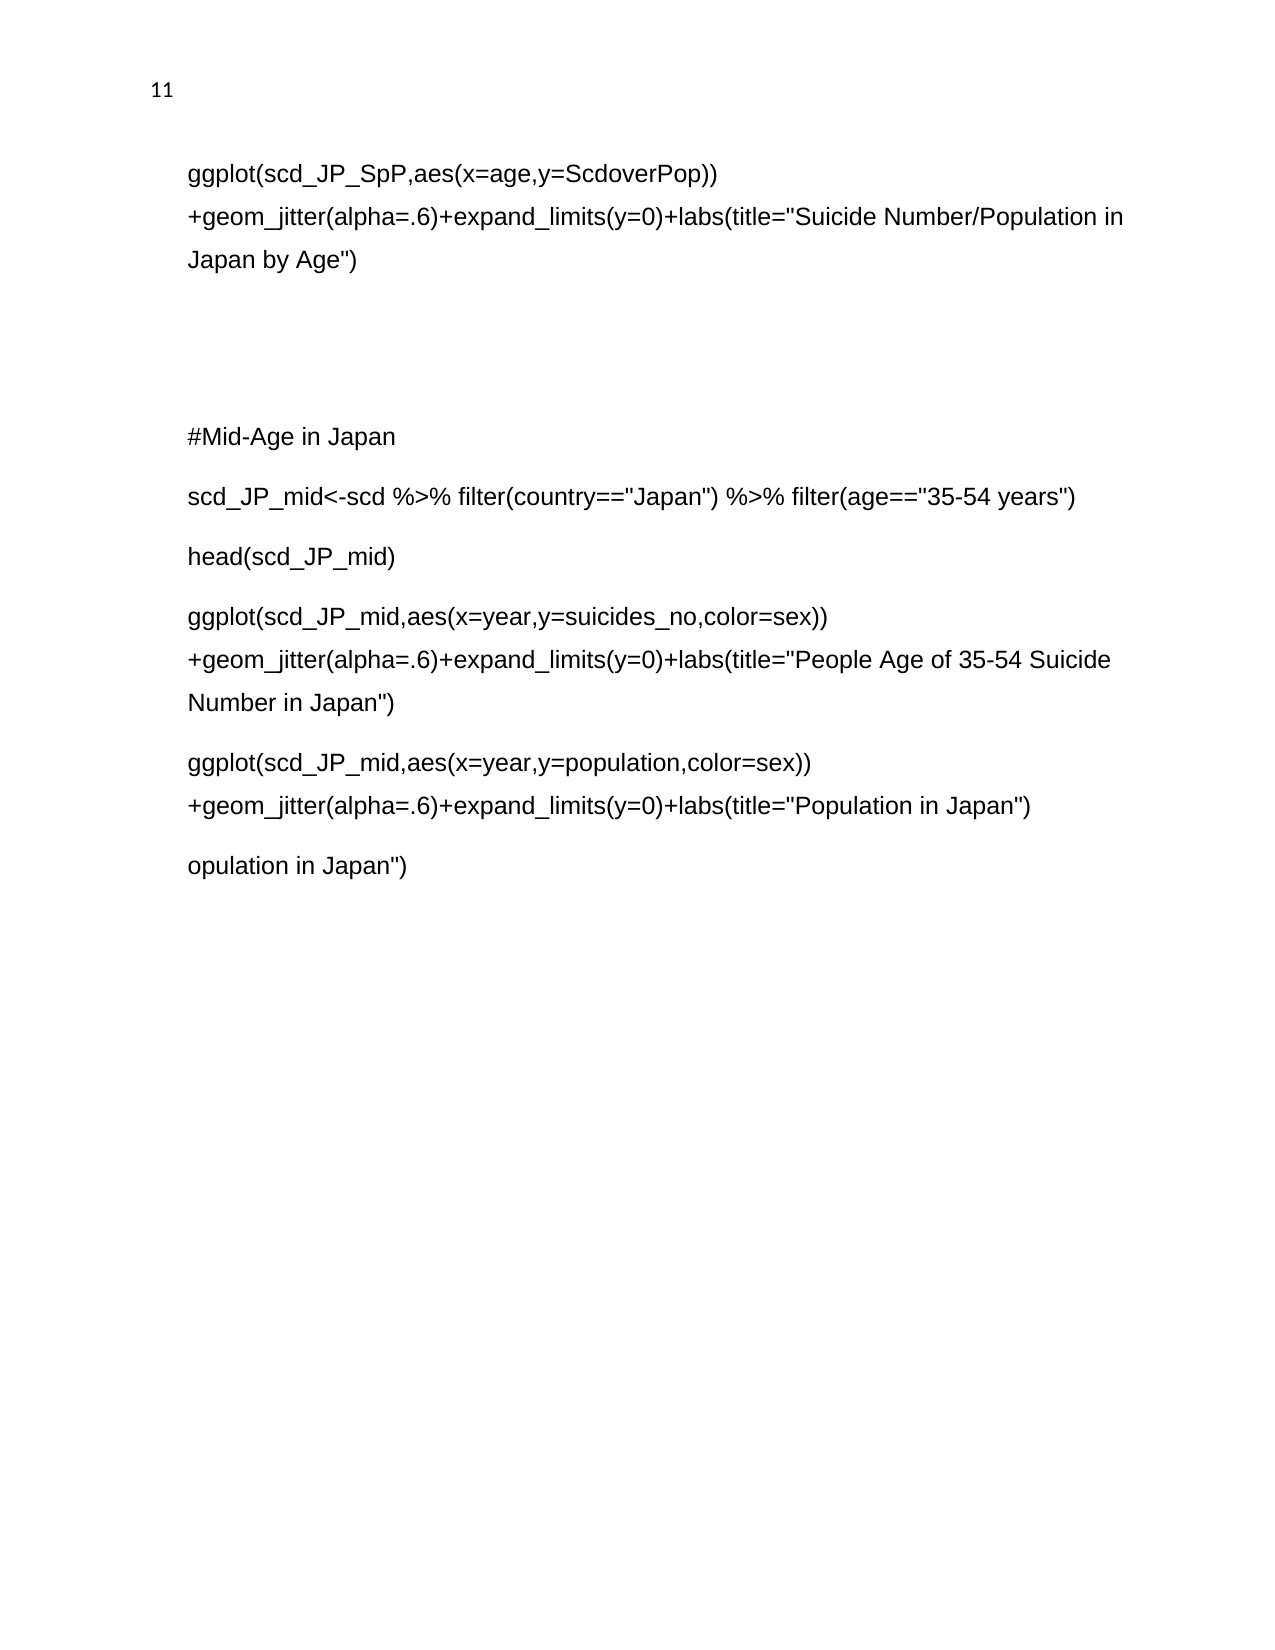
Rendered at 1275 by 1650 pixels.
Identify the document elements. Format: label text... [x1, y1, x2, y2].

text ggplot(scd_JP_SpP,aes(x=age,y=ScdoverPop))+geom_jitter(alpha=.6)+expand_limits(y=0)+labs(title="Suicide Number/Population in Japan by Age") [187, 159, 1125, 274]
text #Mid-Age in Japan [187, 422, 1125, 451]
text opulation in Japan") [187, 851, 1125, 879]
text head(scd_JP_mid) [187, 542, 1125, 571]
text ggplot(scd_JP_mid,aes(x=year,y=population,color=sex))+geom_jitter(alpha=.6)+expand_limits(y=0)+labs(title="Population in Japan") [187, 748, 1125, 820]
text ggplot(scd_JP_mid,aes(x=year,y=suicides_no,color=sex))+geom_jitter(alpha=.6)+expand_limits(y=0)+labs(title="People Age of 35-54 Suicide Number in Japan") [187, 602, 1125, 717]
text scd_JP_mid<-scd %>% filter(country=="Japan") %>% filter(age=="35-54 years") [187, 482, 1125, 511]
